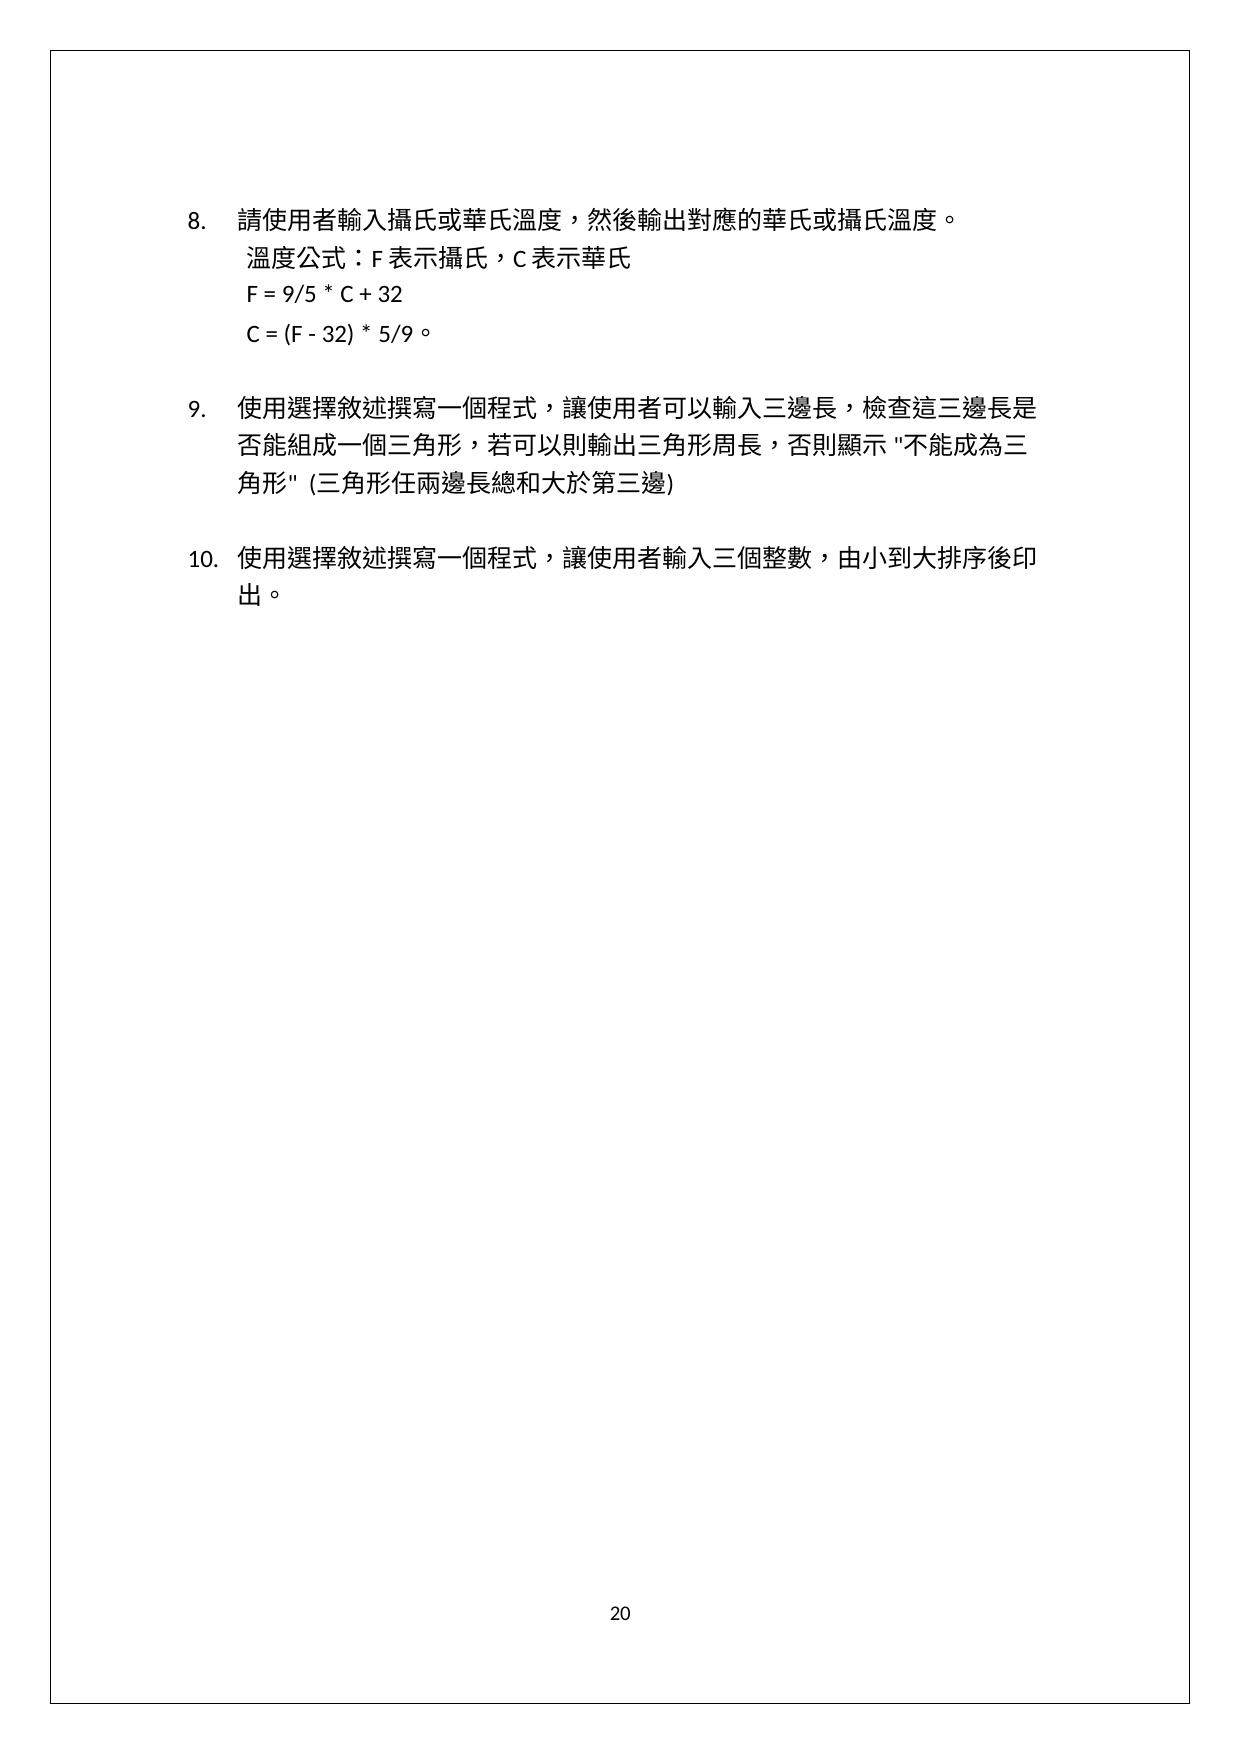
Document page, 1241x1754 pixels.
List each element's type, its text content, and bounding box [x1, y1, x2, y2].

list 請使用者輸入攝氏或華氏溫度，然後輸出對應的華氏或攝氏溫度。 [187, 200, 1053, 237]
text F = 9/5 * C + 32 [246, 275, 1053, 312]
list 使用選擇敘述撰寫一個程式，讓使用者輸入三個整數，由小到大排序後印出。 [187, 537, 1053, 612]
text 溫度公式：F表示攝氏，C表示華氏 [246, 237, 1053, 275]
list 使用選擇敘述撰寫一個程式，讓使用者可以輸入三邊長，檢查這三邊長是否能組成一個三角形，若可以則輸出三角形周長，否則顯示 "不能成為三角形" (三角形任兩邊長總和大於第三邊) [187, 387, 1053, 500]
text C = (F - 32) * 5/9。 [246, 312, 1053, 350]
